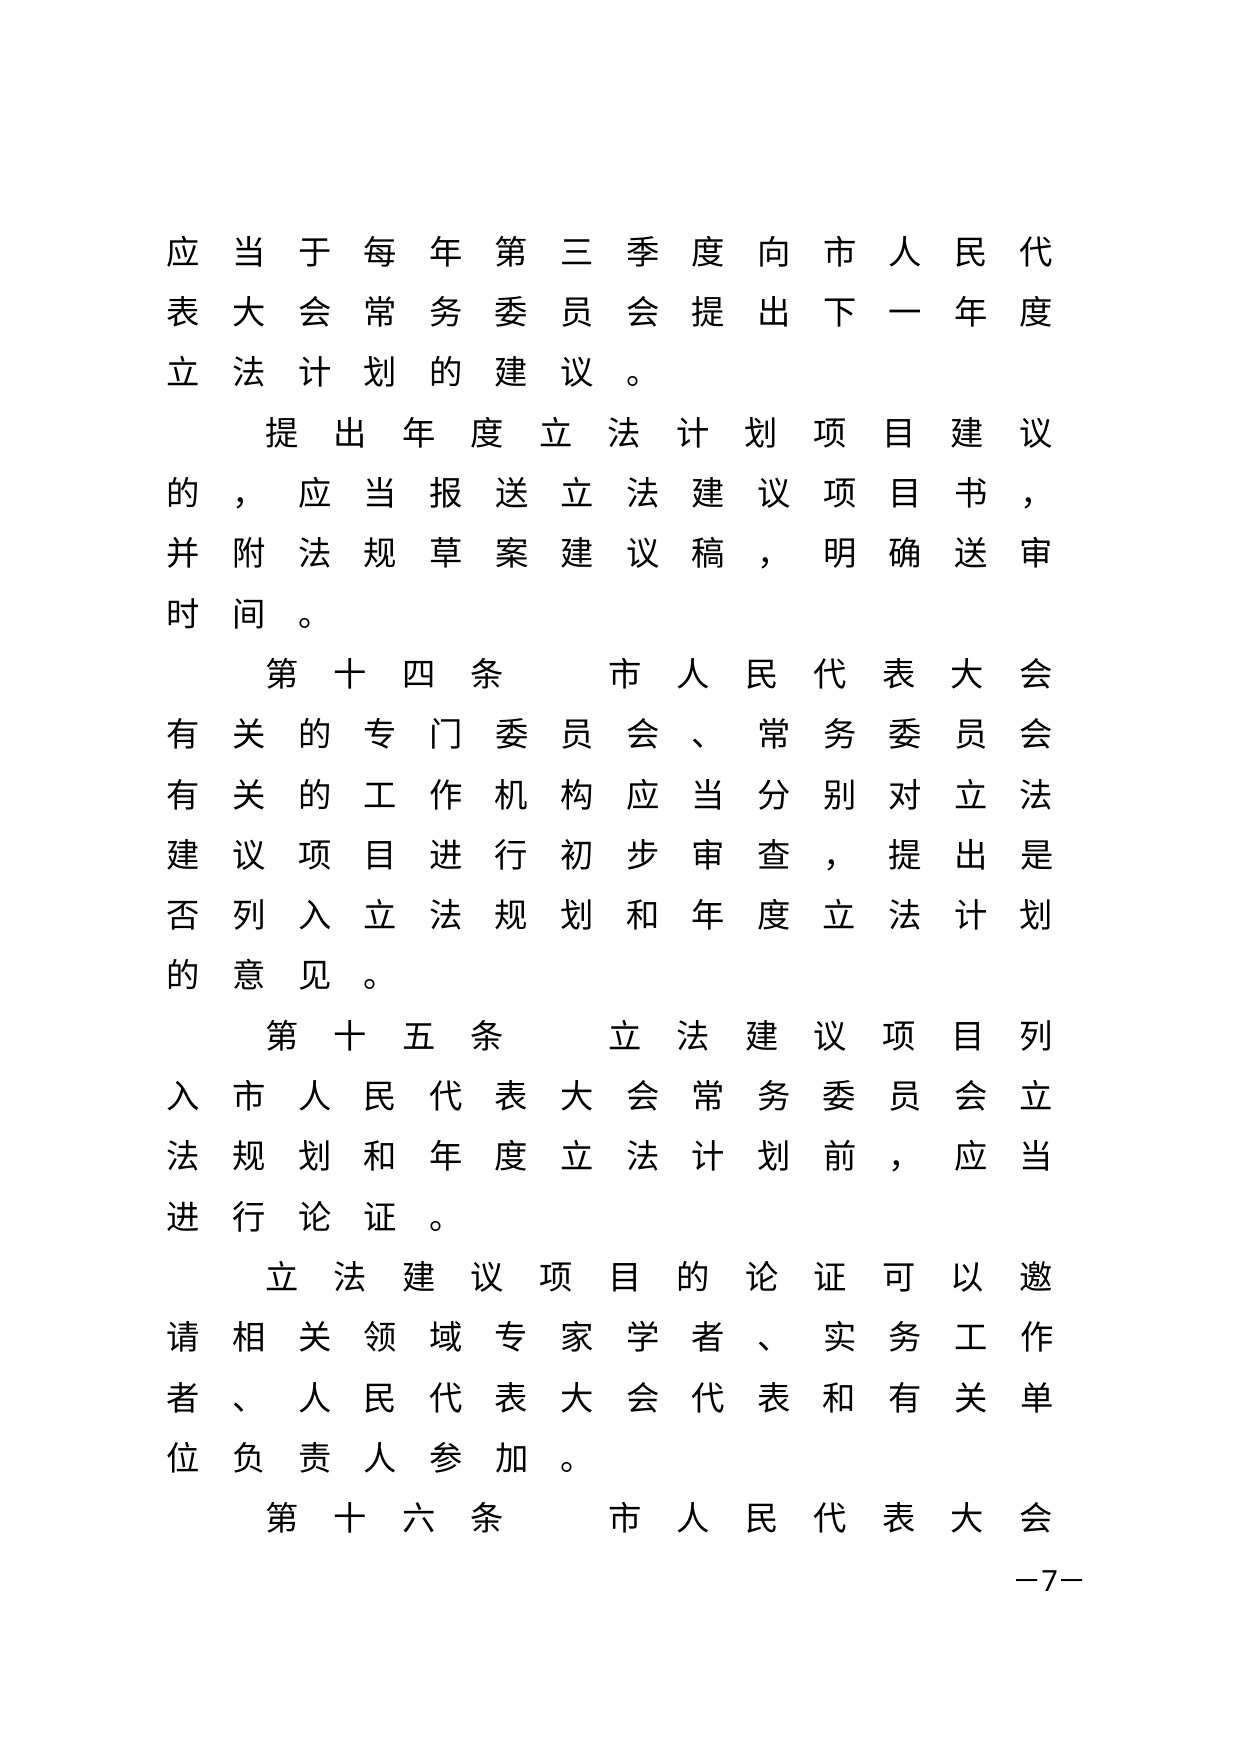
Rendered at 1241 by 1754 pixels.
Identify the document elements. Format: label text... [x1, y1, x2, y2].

text 立法建议项目的论证可以邀请相关领域专家学者、实务工作者、人民代表大会代表和有关单位负责人参加。 [167, 1245, 1085, 1486]
text 第十四条 市人民代表大会有关的专门委员会、常务委员会有关的工作机构应当分别对立法建议项目进行初步审查，提出是否列入立法规划和年度立法计划的意见。 [167, 642, 1085, 1003]
text 第十五条 立法建议项目列入市人民代表大会常务委员会立法规划和年度立法计划前，应当进行论证。 [167, 1003, 1085, 1245]
text 第十三条 有权提出地方性法规案的机关有立法建议项目的，应当于每年第三季度向市人民代表大会常务委员会提出下一年度立法计划的建议。 [167, 219, 1085, 400]
text 第十六条 市人民代表大会常务委员会法制工作机构应当认真研究代表议案、建议、有关方面意见和论证情况，根据经济社会发展和民主法治建设的需要，按照加强重点领域、新兴领域立法的要求，编制立法规划草案和年度立法计划草案。 [167, 1486, 1085, 1546]
text 提出年度立法计划项目建议的，应当报送立法建议项目书，并附法规草案建议稿，明确送审时间。 [167, 400, 1085, 642]
